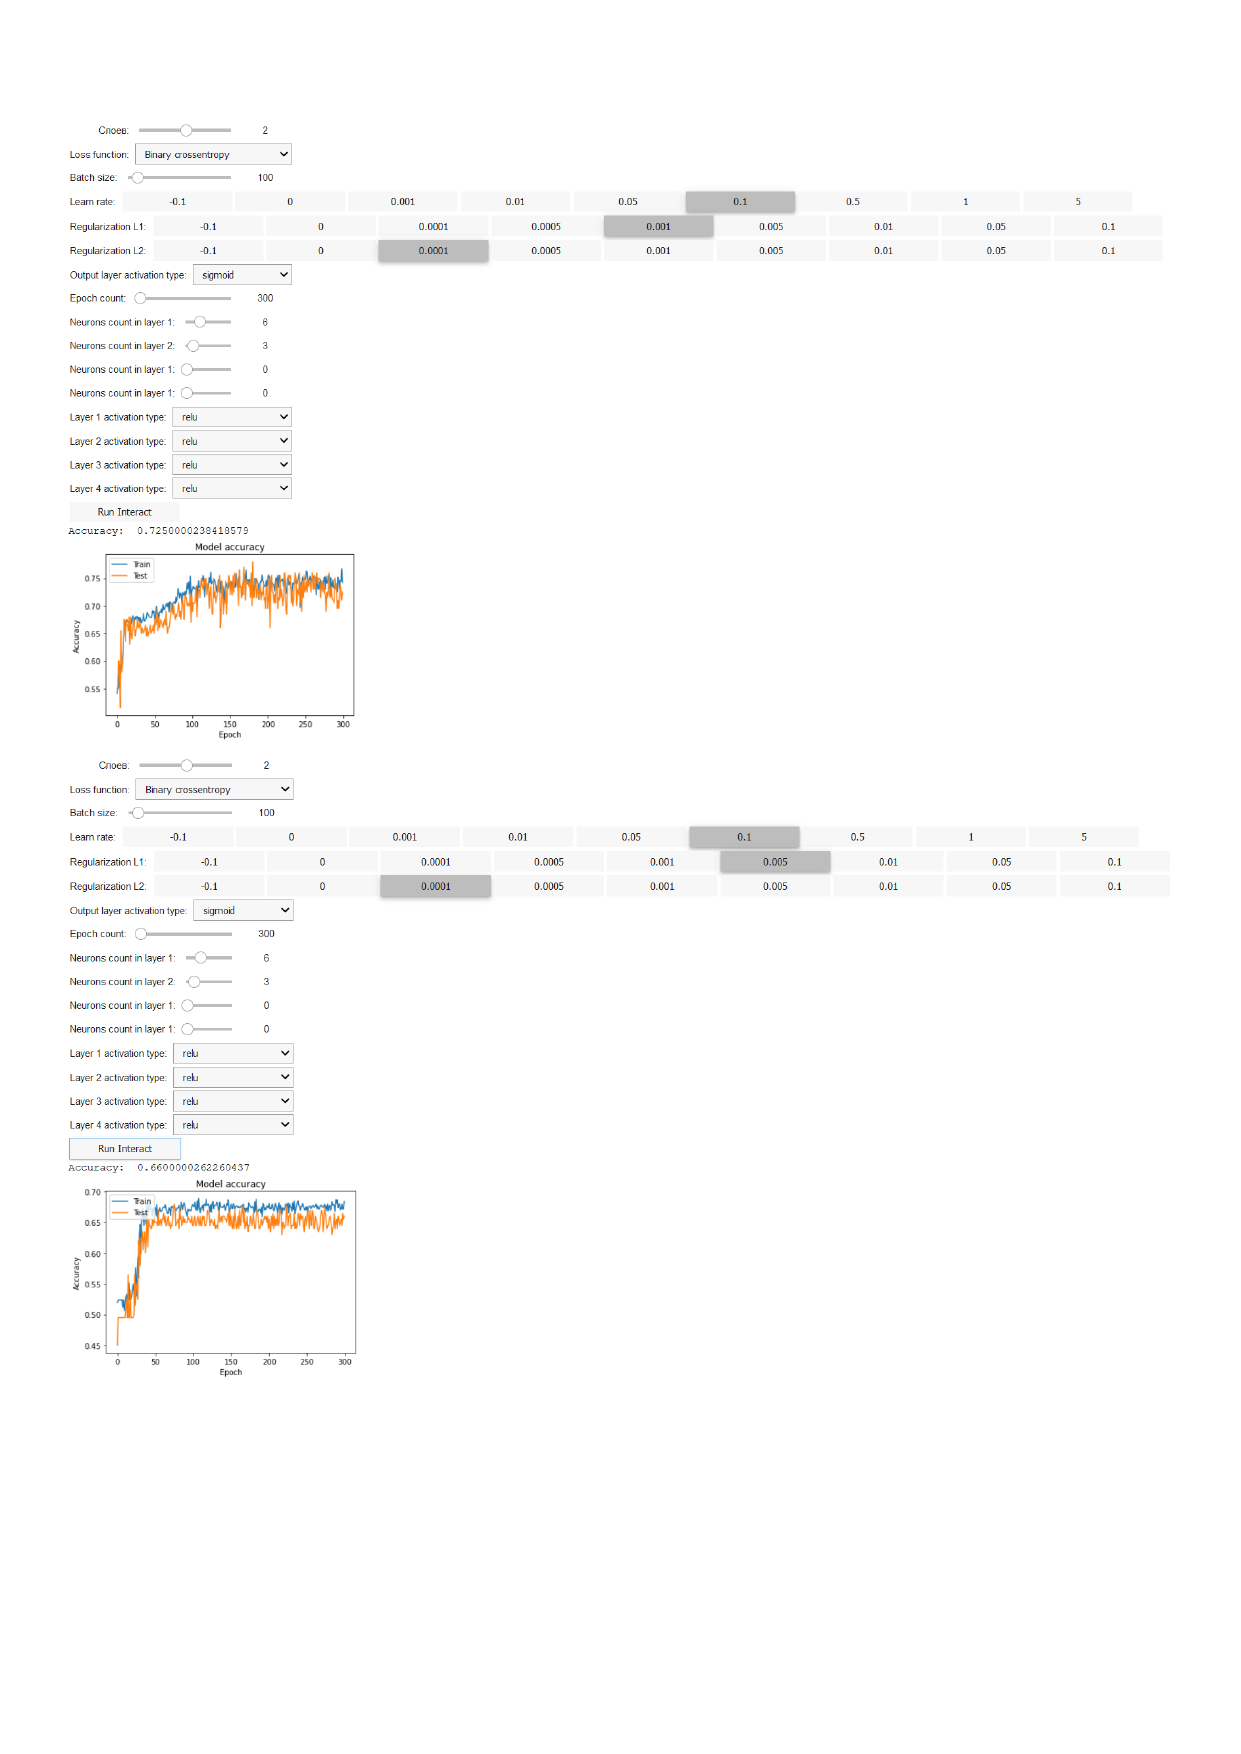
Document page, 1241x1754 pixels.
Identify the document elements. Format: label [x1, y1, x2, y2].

picture [57, 119, 1180, 747]
picture [57, 752, 1180, 1384]
